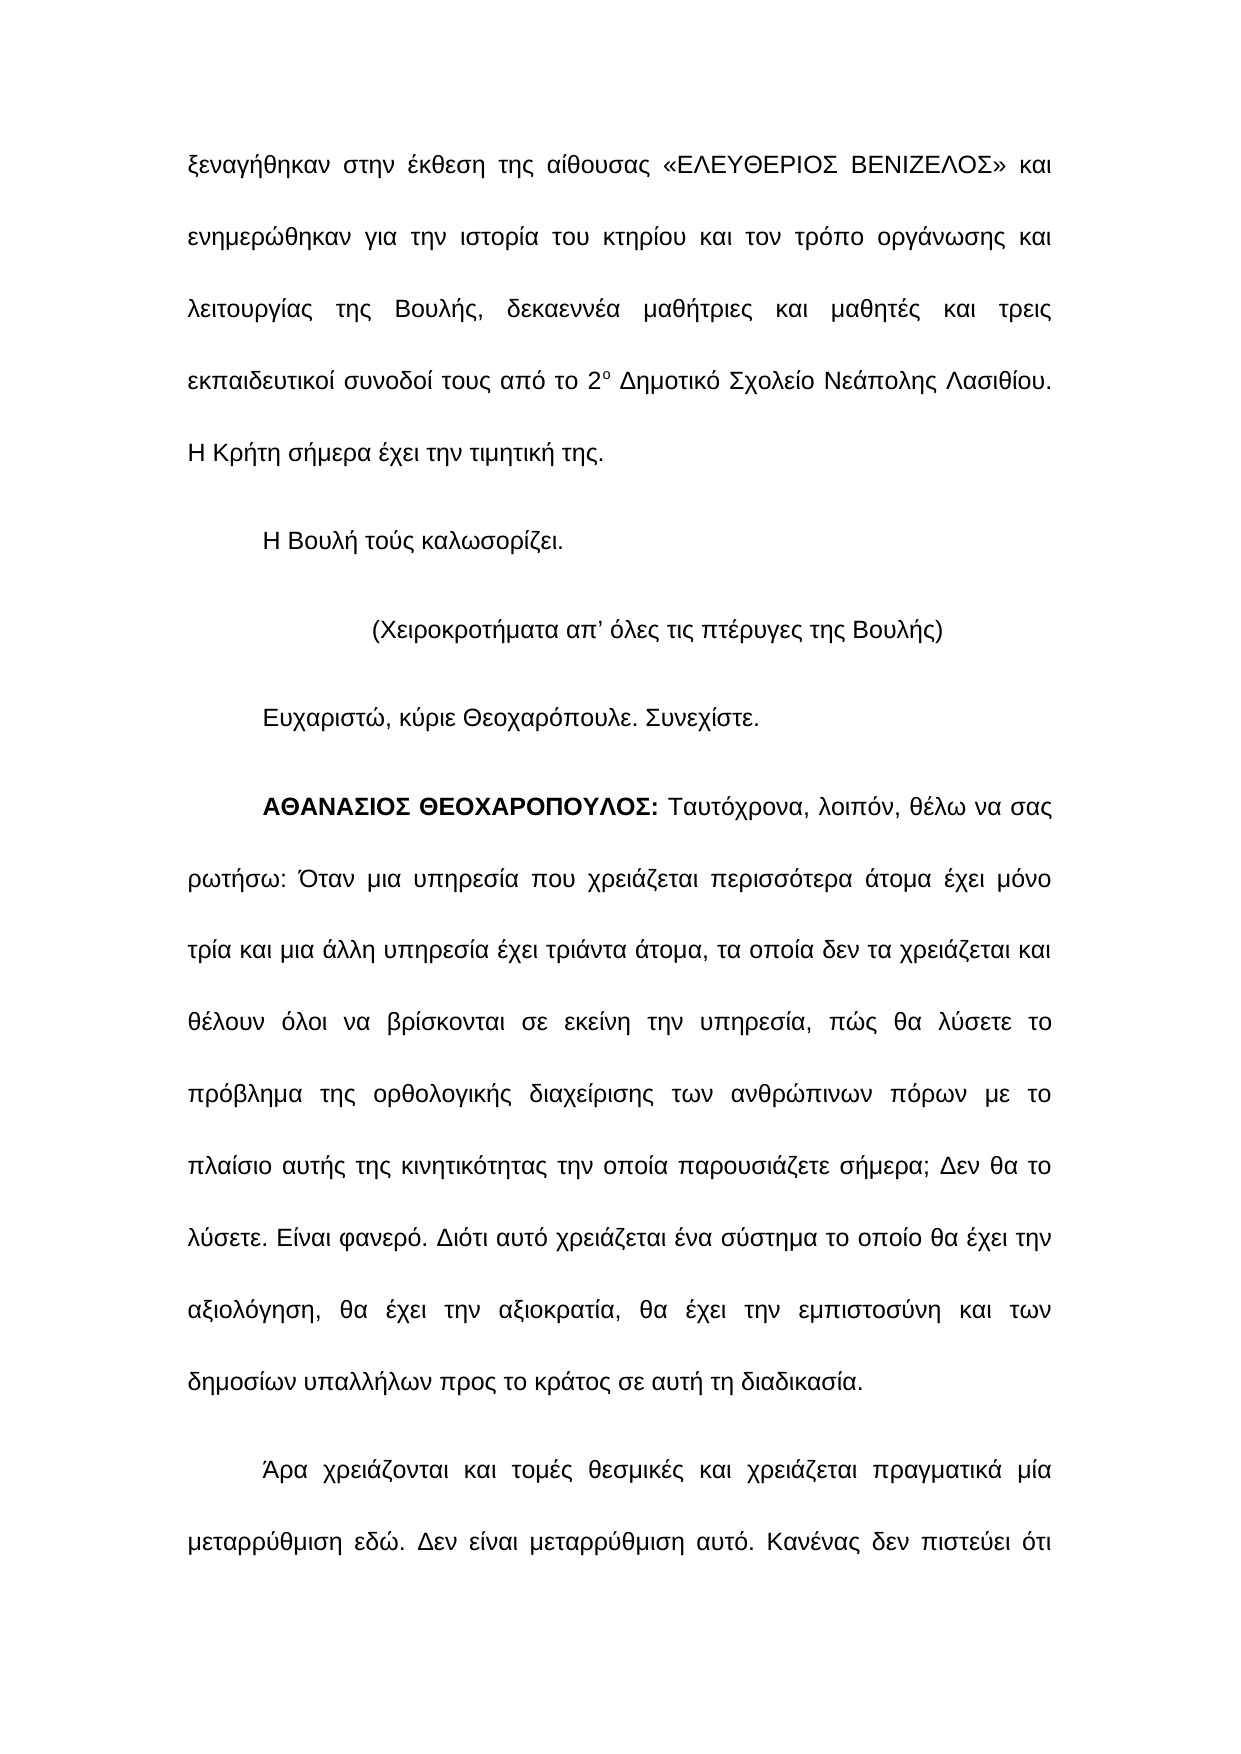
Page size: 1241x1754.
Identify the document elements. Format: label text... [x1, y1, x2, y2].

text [187, 150, 1053, 466]
text ΑΘΑΝΑΣΙΟΣ ΘΕΟΧΑΡΟΠΟΥΛΟΣ: Ταυτόχρονα, λοιπόν, θέλω να σας ρωτήσω: Όταν μια υπηρεσία που χρειάζεται περισσότερα άτομα έχει μόνο τρία και μια άλλη υπηρεσία έχει τριάντα άτομα, τα οποία δεν τα χρειάζεται και θέλουν όλοι να βρίσκονται σε εκείνη την υπηρεσία, πώς θα λύσετε το πρόβλημα της ορθολογικής διαχείρισης των ανθρώπινων πόρων με το πλαίσιο αυτής της κινητικότητας την οποία παρουσιάζετε σήμερα; Δεν θα το λύσετε. Είναι φανερό. Διότι αυτό χρειάζεται ένα σύστημα το οποίο θα έχει την αξιολόγηση, θα έχει την αξιοκρατία, θα έχει την εμπιστοσύνη και των δημοσίων υπαλλήλων προς το κράτος σε αυτή τη διαδικασία. [187, 792, 1053, 1395]
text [187, 1455, 1053, 1556]
text Η Βουλή τούς καλωσορίζει. [187, 526, 1053, 555]
text Ευχαριστώ, κύριε Θεοχαρόπουλε. Συνεχίστε. [187, 703, 1053, 732]
text (Χειροκροτήματα απ’ όλες τις πτέρυγες της Βουλής) [187, 614, 1053, 643]
